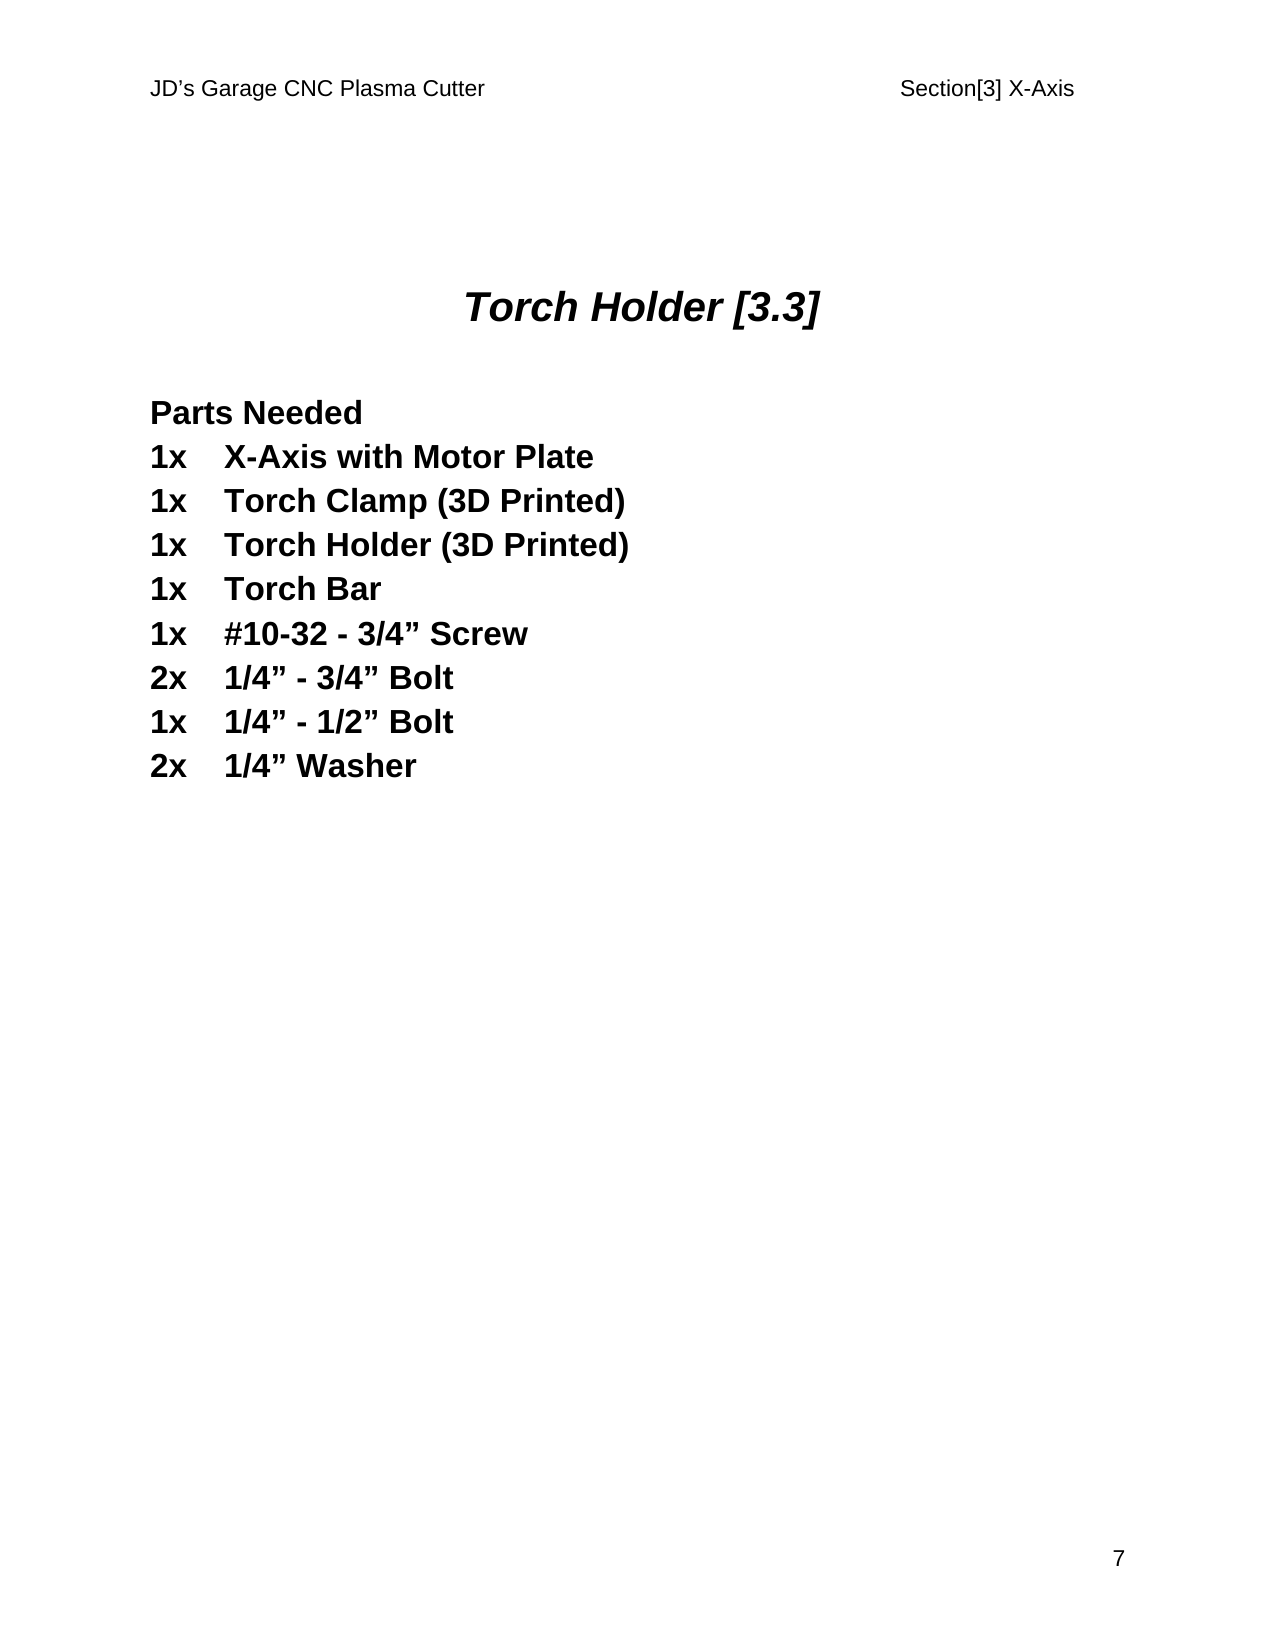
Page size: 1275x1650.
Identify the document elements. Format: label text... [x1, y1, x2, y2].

text 1x X-Axis with Motor Plate [150, 437, 1125, 475]
text 1x Torch Clamp (3D Printed) [150, 481, 1125, 519]
text 1x Torch Holder (3D Printed) [150, 525, 1125, 564]
text 2x 1/4” Washer [150, 746, 1125, 784]
text 2x 1/4” - 3/4” Bolt [150, 658, 1125, 696]
text 1x #10-32 - 3/4” Screw [150, 613, 1125, 652]
text 1x 1/4” - 1/2” Bolt [150, 702, 1125, 740]
text Torch Holder [3.3] [150, 282, 1125, 330]
text Parts Needed [150, 393, 1125, 431]
text 1x Torch Bar [150, 569, 1125, 608]
